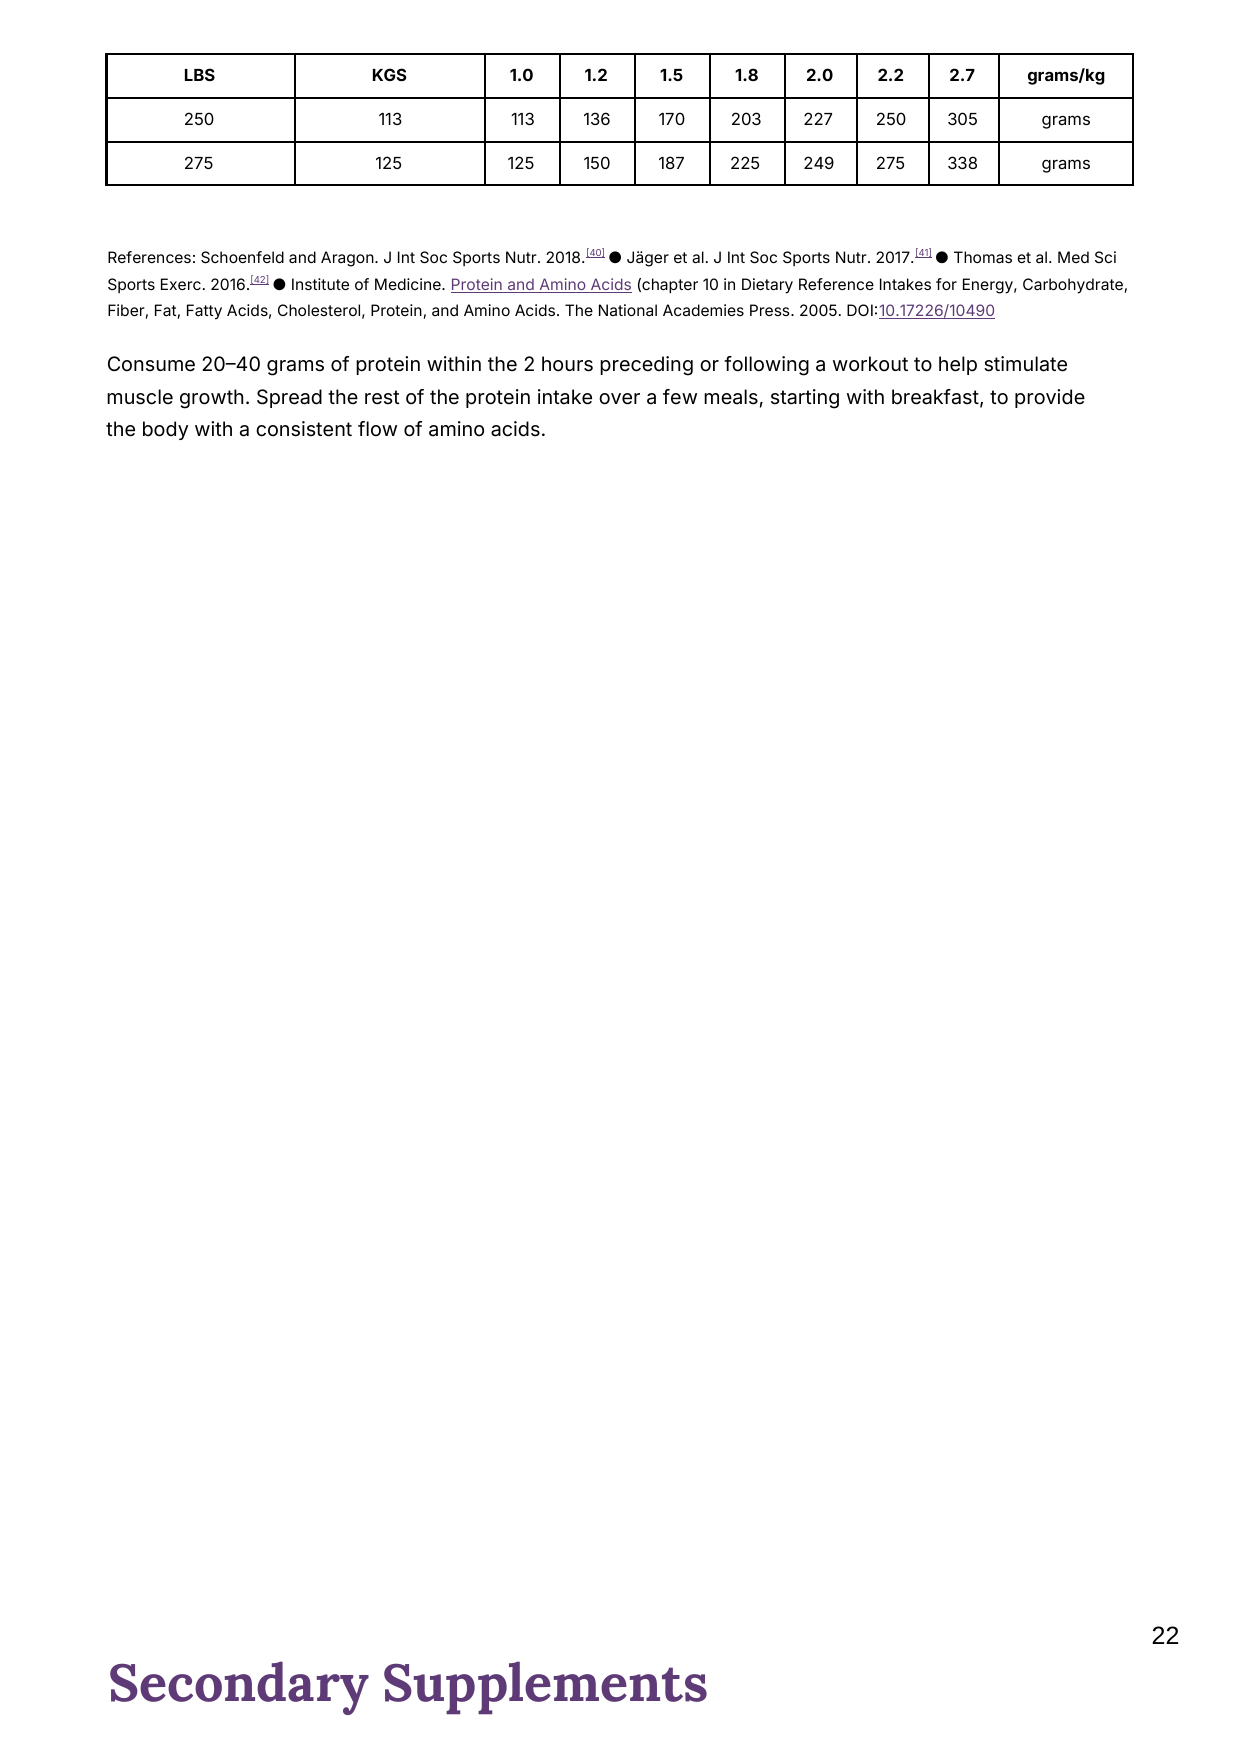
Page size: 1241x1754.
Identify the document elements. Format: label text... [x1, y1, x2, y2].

table_cell 275 [858, 143, 928, 184]
text Consume 20–40 grams of protein within the 2 hours preceding or following a workout to help stimulate muscle growth. Spread the rest of the protein intake over a few meals, starting with breakfast, to provide the body with a consistent flow of amino acids. [106, 353, 1117, 441]
table_cell 170 [636, 99, 709, 141]
table_cell 250 [858, 99, 928, 141]
table_cell 338 [930, 143, 998, 184]
table_cell 125 [486, 143, 559, 184]
table_cell 225 [711, 143, 784, 184]
text References: Schoenfeld and Aragon. J Int Soc Sports Nutr. 2018.[40] ● Jäger et al. J Int Soc Sports Nutr. 2017.[41] ● Thomas et al. Med Sci Sports Exerc. 2016.[42] ● Institute of Medicine. Protein and Amino Acids (chapter 10 in Dietary Reference Intakes for Energy, Carbohydrate, Fiber, Fat, Fatty Acids, Cholesterol, Protein, and Amino Acids. The National Academies Press. 2005. DOI:10.17226/10490 [107, 247, 1130, 321]
table_cell grams [1000, 143, 1132, 184]
table_cell 136 [561, 99, 634, 141]
table_cell 113 [296, 99, 484, 141]
table_cell 305 [930, 99, 998, 141]
table_cell LBS [108, 55, 294, 97]
table_cell 1.2 [561, 55, 634, 97]
table_cell 150 [561, 143, 634, 184]
table_cell KGS [296, 55, 484, 97]
table_cell 2.2 [858, 55, 928, 97]
table_cell 1.0 [486, 55, 559, 97]
table_cell 2.0 [786, 55, 856, 97]
table_cell grams/kg [1000, 55, 1132, 97]
table_cell 1.8 [711, 55, 784, 97]
text 22 [62, 1621, 1179, 1649]
table_cell 187 [636, 143, 709, 184]
table_cell 227 [786, 99, 856, 141]
table_cell 2.7 [930, 55, 998, 97]
text Secondary Supplements [108, 1649, 1189, 1716]
table_cell 275 [108, 143, 294, 184]
table_cell 113 [486, 99, 559, 141]
table_cell 250 [108, 99, 294, 141]
table_cell 203 [711, 99, 784, 141]
table_cell grams [1000, 99, 1132, 141]
table_cell 249 [786, 143, 856, 184]
table_cell 125 [296, 143, 484, 184]
table_cell 1.5 [636, 55, 709, 97]
